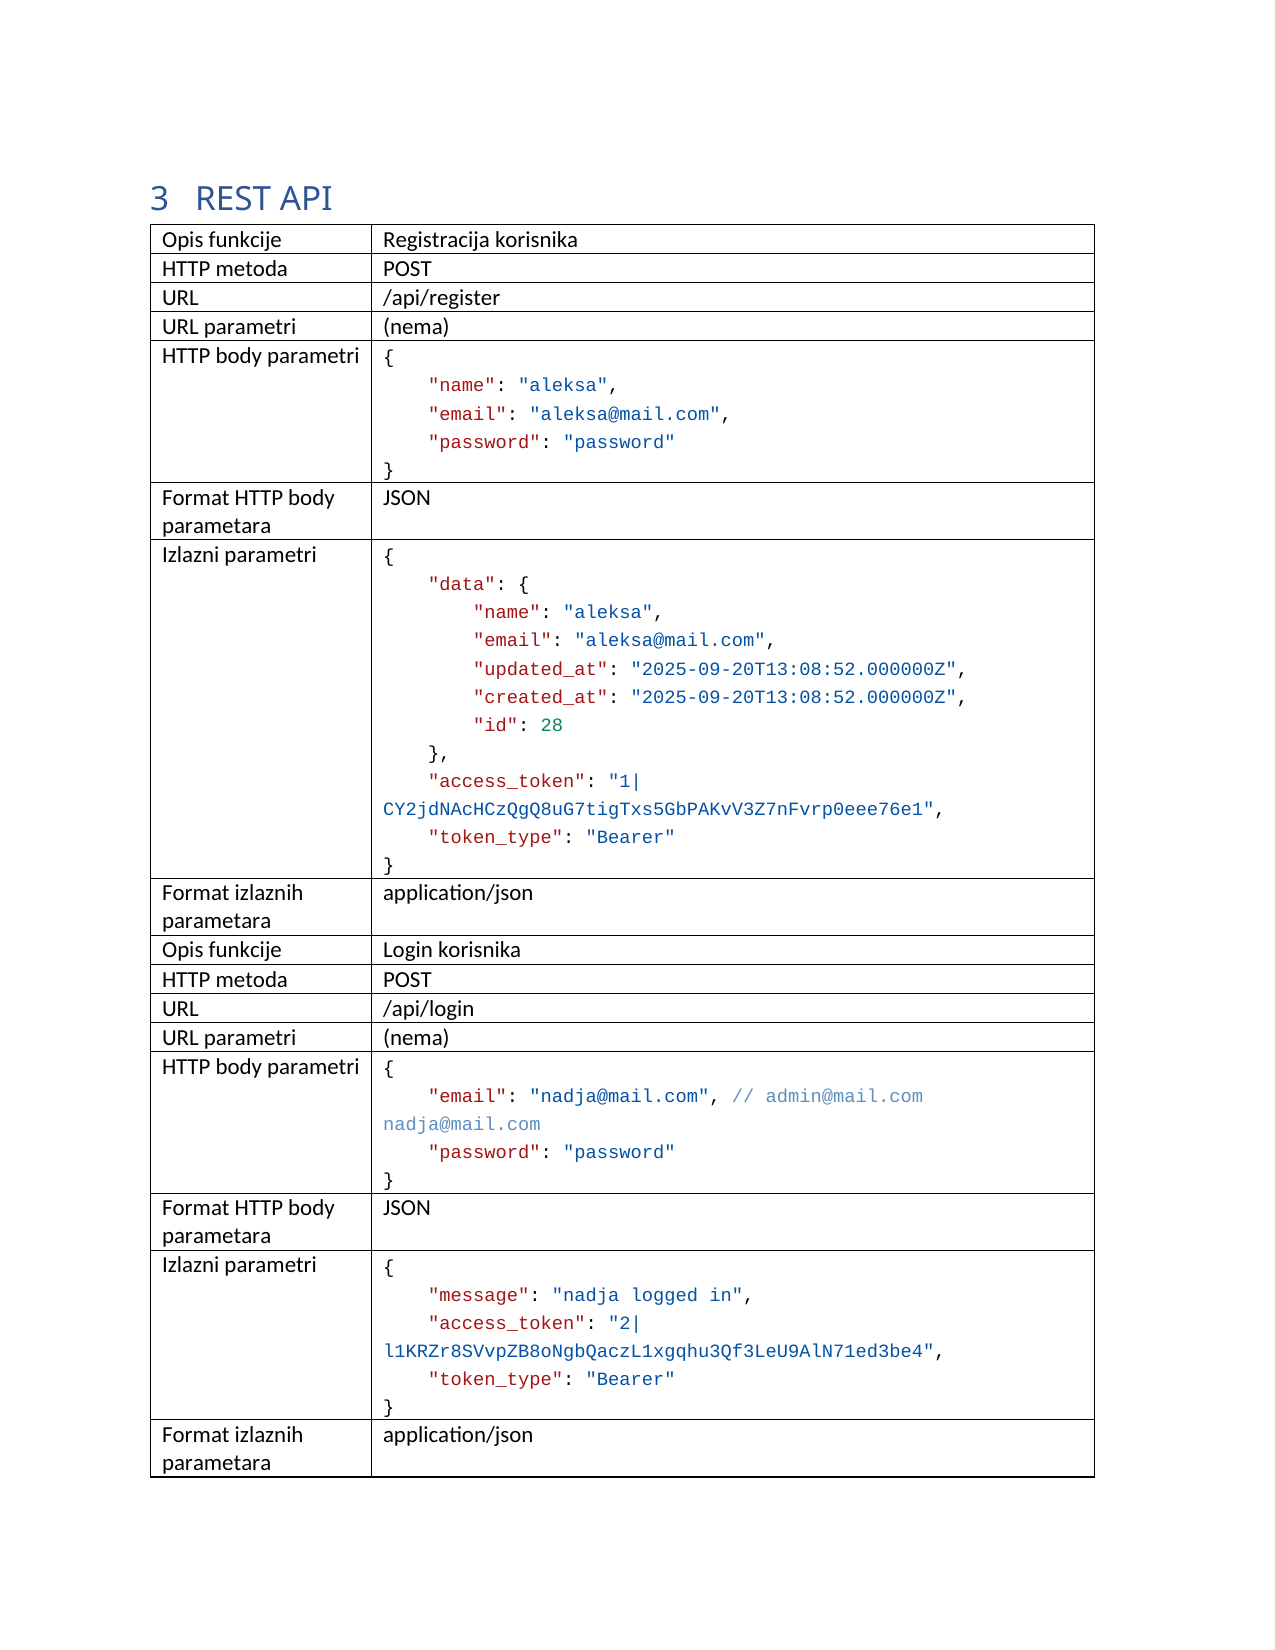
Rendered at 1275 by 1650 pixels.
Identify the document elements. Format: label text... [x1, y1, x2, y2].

table_cell URL [151, 994, 371, 1022]
table_cell POST [372, 965, 1094, 993]
table_cell POST [372, 254, 1094, 282]
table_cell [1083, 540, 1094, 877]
table_cell URL parametri [151, 312, 371, 340]
table_header Registracija korisnika [372, 225, 1094, 253]
subtitle REST API [150, 175, 1125, 220]
table_cell Format HTTP body parametara [151, 1194, 371, 1249]
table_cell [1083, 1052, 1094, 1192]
table_cell application/json [372, 879, 1094, 934]
table_cell JSON [372, 1194, 1094, 1249]
table_cell Format izlaznih parametara [151, 879, 371, 934]
table_cell Format HTTP body parametara [151, 483, 371, 539]
table_cell Login korisnika [372, 936, 1094, 964]
table_cell HTTP metoda [151, 254, 371, 282]
table_cell (nema) [372, 1023, 1094, 1051]
table_cell HTTP metoda [151, 965, 371, 993]
table_cell Izlazni parametri [151, 1251, 371, 1419]
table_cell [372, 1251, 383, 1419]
table_header Opis funkcije [151, 225, 371, 253]
table_cell HTTP body parametri [151, 341, 371, 482]
table_cell URL parametri [151, 1023, 371, 1051]
table_cell (nema) [372, 312, 1094, 340]
table_cell Izlazni parametri [151, 540, 371, 877]
table_cell /api/register [372, 283, 1094, 311]
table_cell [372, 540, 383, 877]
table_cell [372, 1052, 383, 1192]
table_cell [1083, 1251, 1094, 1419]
table_cell Opis funkcije [151, 936, 371, 964]
table_cell JSON [372, 483, 1094, 539]
table_cell HTTP body parametri [151, 1052, 371, 1192]
table_cell /api/login [372, 994, 1094, 1022]
table_cell application/json [372, 1420, 1094, 1476]
table_cell URL [151, 283, 371, 311]
table_cell Format izlaznih parametara [151, 1420, 371, 1476]
